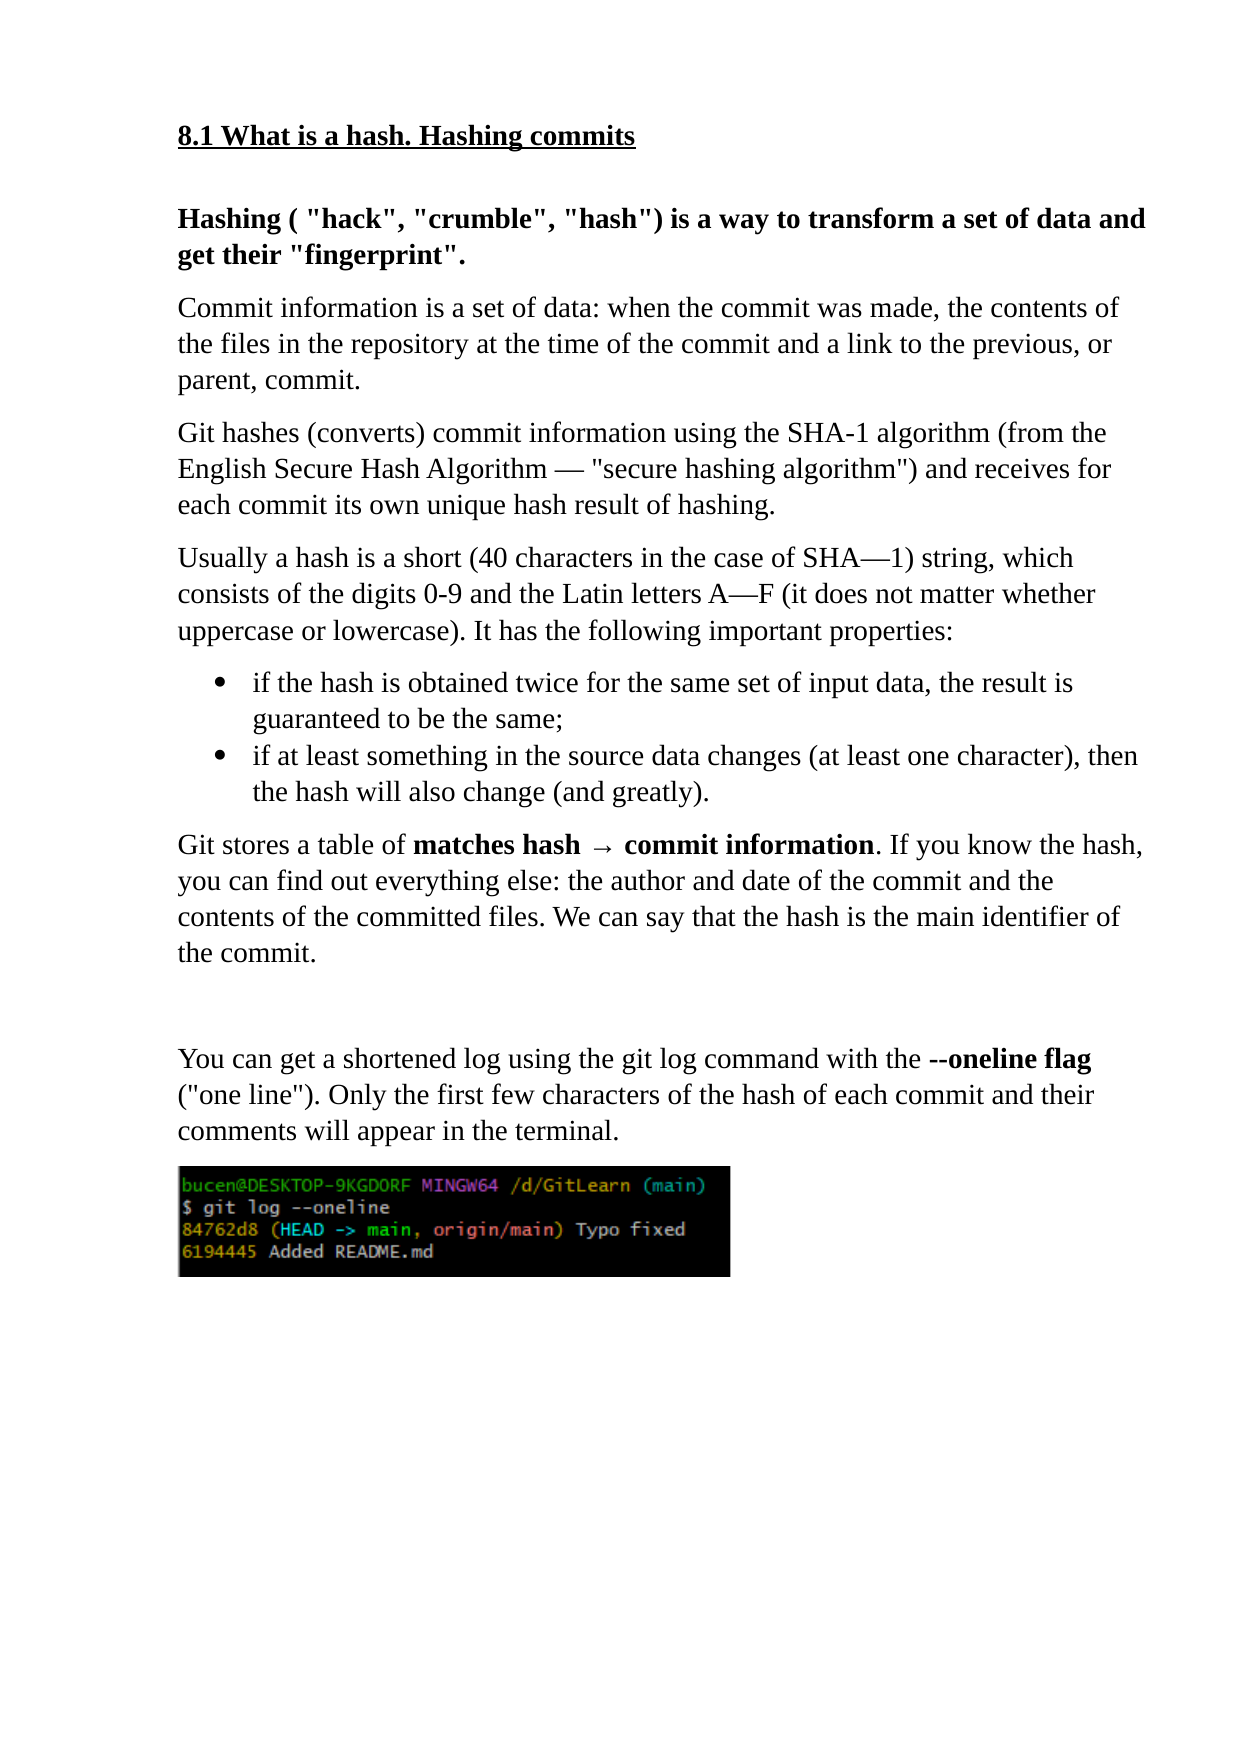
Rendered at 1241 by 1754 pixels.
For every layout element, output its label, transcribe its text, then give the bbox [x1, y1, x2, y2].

text Git stores a table of matches hash → commit information. If you know the hash, you can find out everything else: the author and date of the commit and the contents of the committed files. We can say that the hash is the main identifier of the commit. [177, 827, 1152, 969]
text Git hashes (converts) commit information using the SHA-1 algorithm (from the English Secure Hash Algorithm — "secure hashing algorithm") and receives for each commit its own unique hash result of hashing. [177, 415, 1152, 521]
picture [177, 1166, 731, 1277]
text Commit information is a set of data: when the commit was made, the contents of the files in the repository at the time of the commit and a link to the previous, or parent, commit. [177, 290, 1152, 396]
list if at least something in the source data changes (at least one character), then the hash will also change (and greatly). [215, 738, 1152, 808]
text Usually a hash is a short (40 characters in the case of SHA—1) string, which consists of the digits 0-9 and the Latin letters A—F (it does not matter whether uppercase or lowercase). It has the following important properties: [177, 540, 1152, 646]
text Hashing ( "hack", "crumble", "hash") is a way to transform a set of data and get their "fingerprint". [177, 201, 1152, 271]
subtitle 8.1 What is a hash. Hashing commits [177, 118, 1152, 152]
list if the hash is obtained twice for the same set of input data, the result is guaranteed to be the same; [215, 665, 1152, 735]
text You can get a shortened log using the git log command with the --oneline flag ("one line"). Only the first few characters of the hash of each commit and their comments will appear in the terminal. [177, 1041, 1152, 1147]
